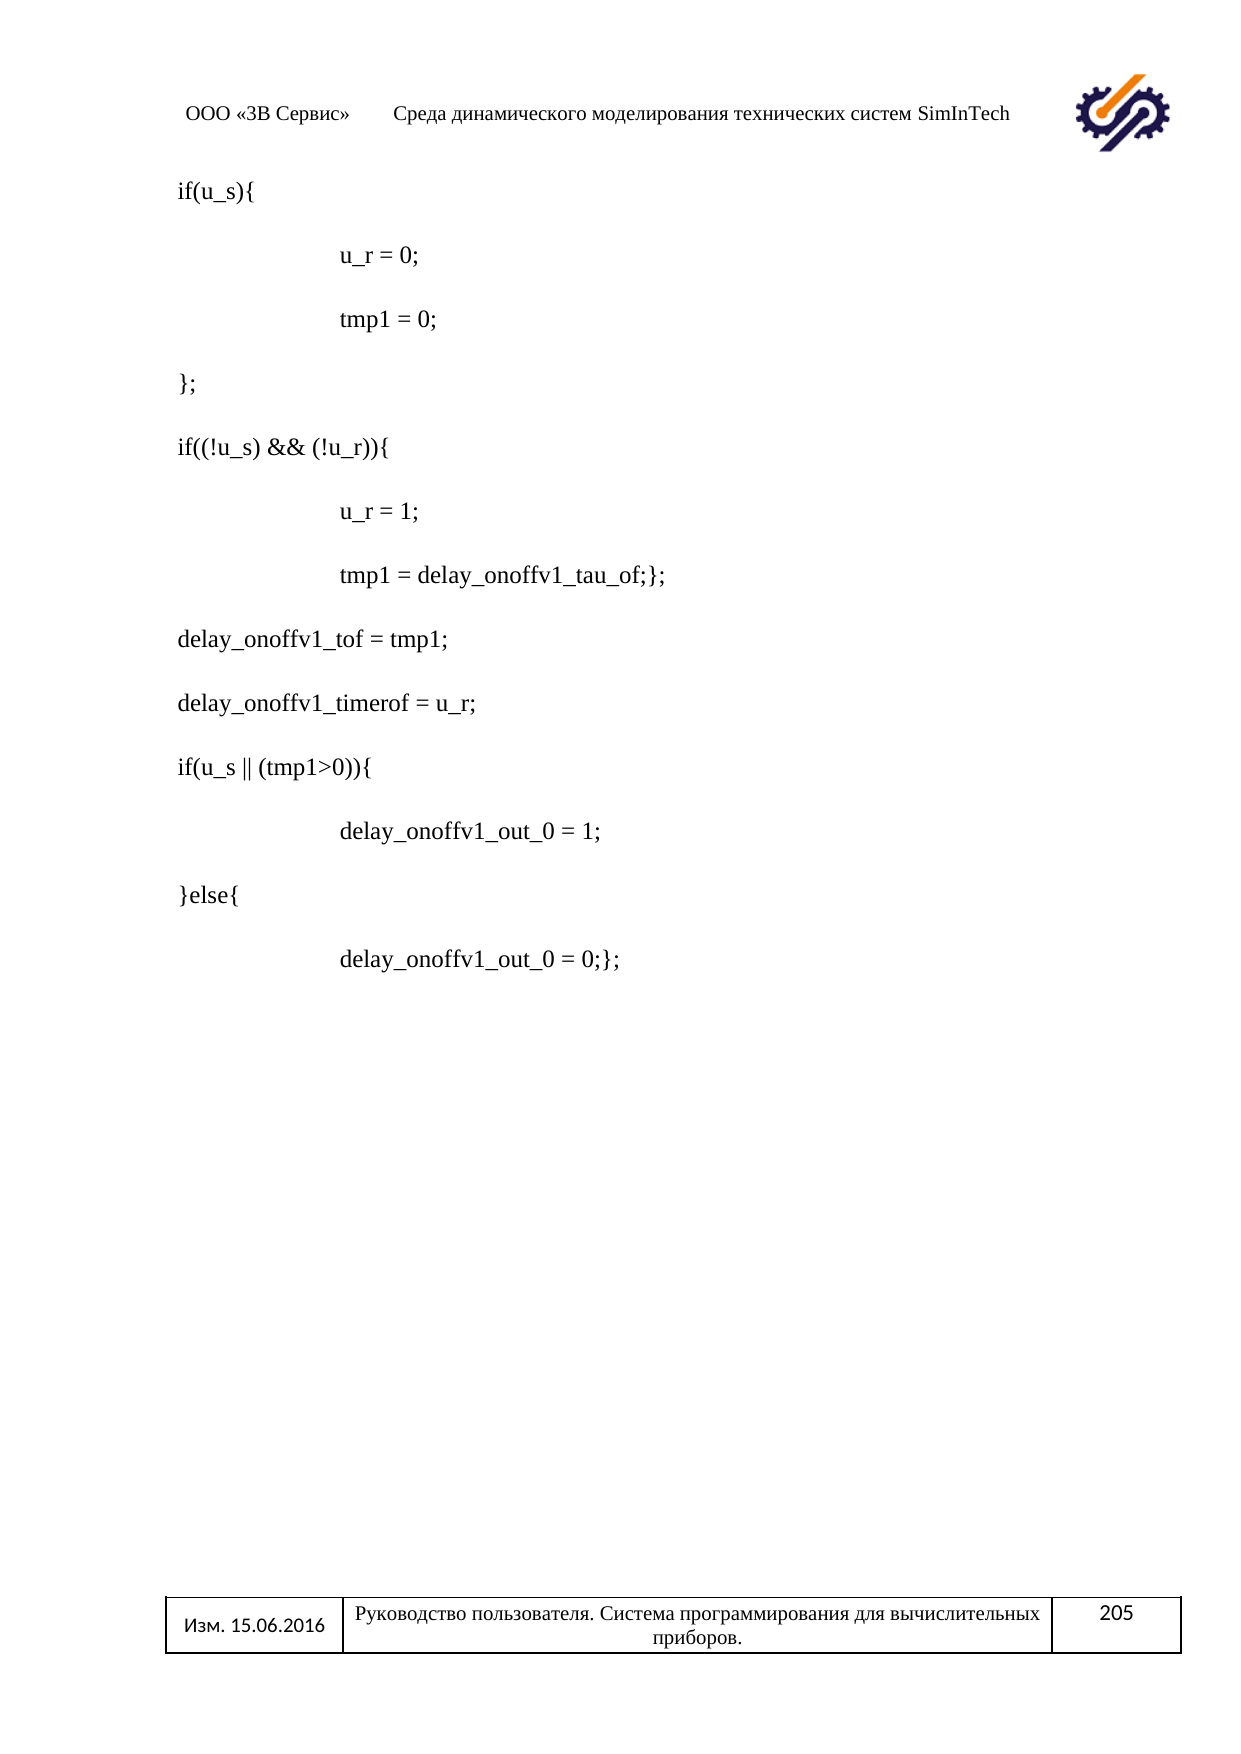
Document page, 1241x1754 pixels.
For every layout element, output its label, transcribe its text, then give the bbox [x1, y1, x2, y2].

text tmp1 = delay_onoffv1_tau_of;}; [251, 560, 1181, 589]
text delay_onoffv1_timerof = u_r; [177, 688, 1181, 717]
text delay_onoffv1_out_0 = 0;}; [251, 944, 1181, 972]
text tmp1 = 0; [251, 304, 1181, 333]
text if(u_s){ [177, 176, 1181, 205]
text if(u_s || (tmp1>0)){ [177, 752, 1181, 781]
text delay_onoffv1_out_0 = 1; [251, 816, 1181, 844]
text }else{ [177, 880, 1181, 908]
text }; [177, 368, 1181, 397]
picture [1074, 73, 1170, 153]
text delay_onoffv1_tof = tmp1; [177, 624, 1181, 653]
text if((!u_s) && (!u_r)){ [177, 432, 1181, 461]
text u_r = 1; [251, 496, 1181, 525]
text u_r = 0; [251, 240, 1181, 269]
